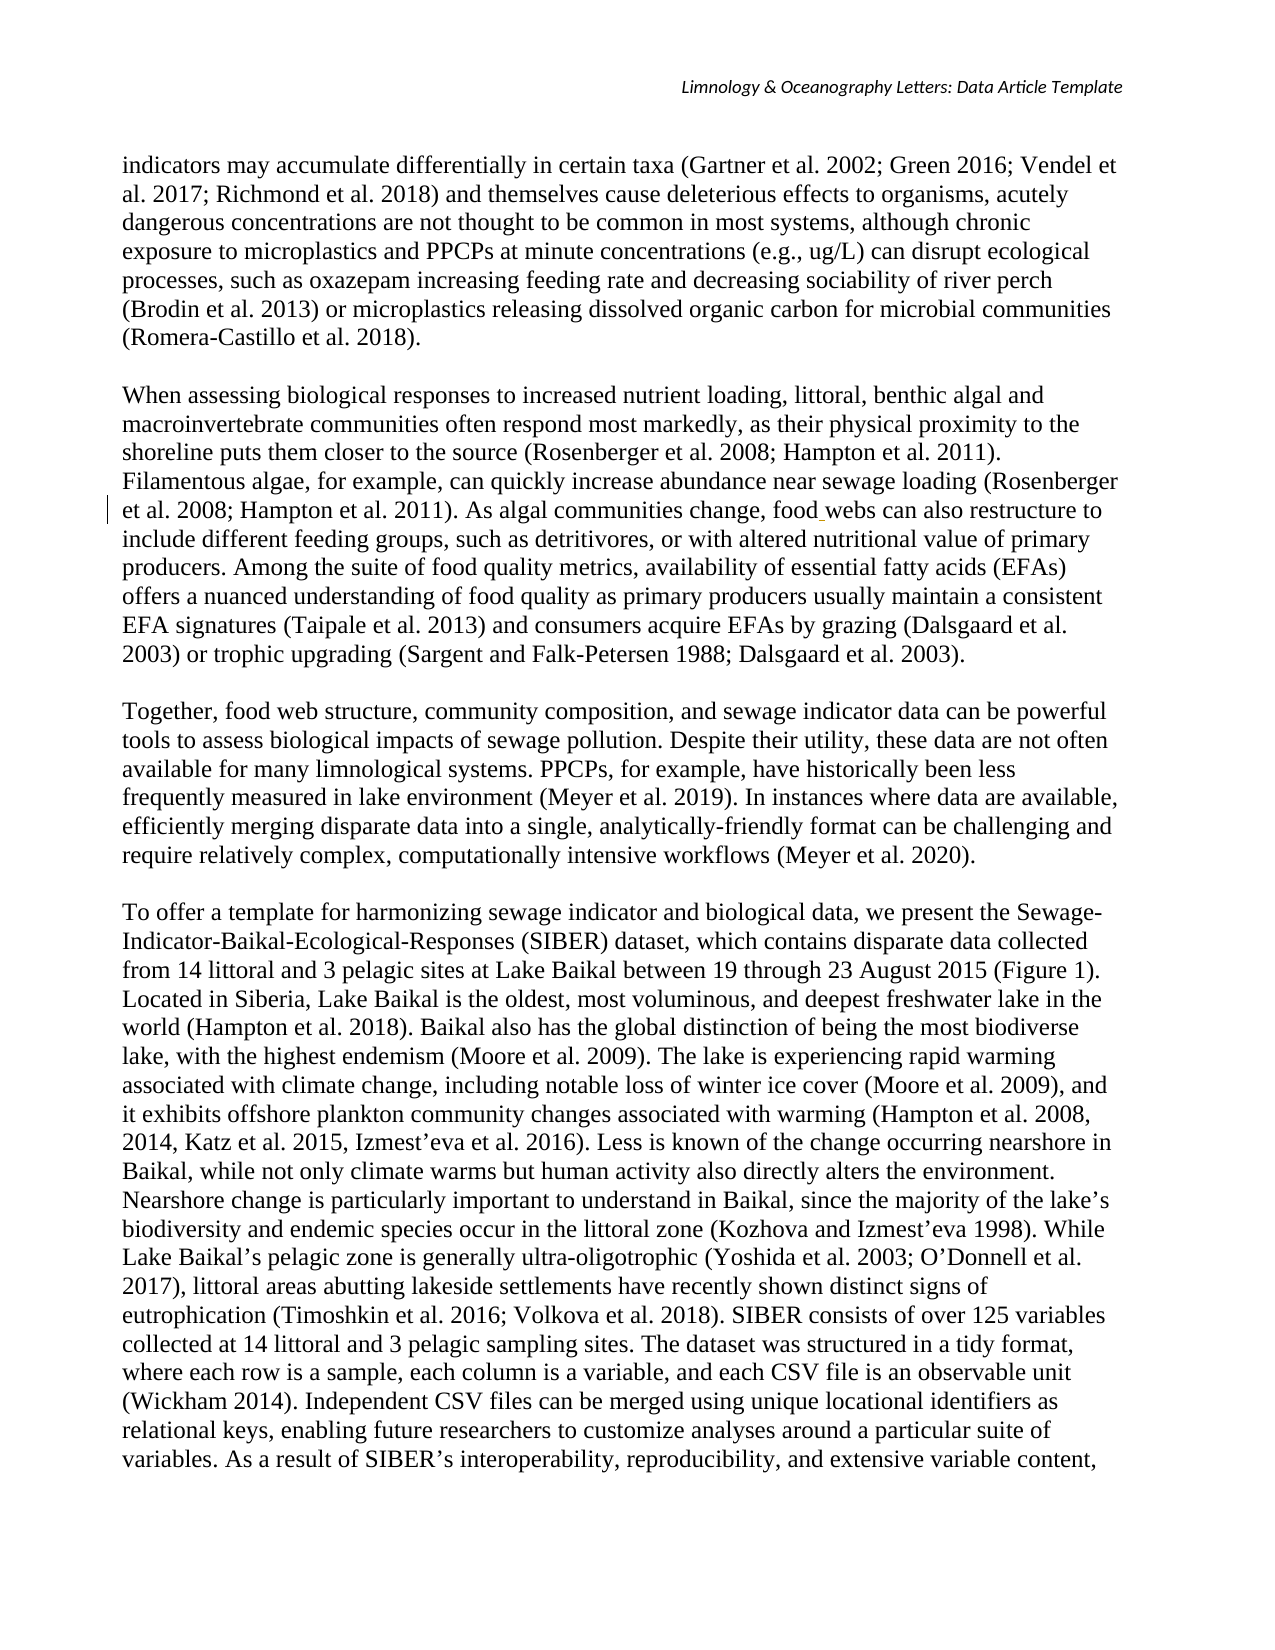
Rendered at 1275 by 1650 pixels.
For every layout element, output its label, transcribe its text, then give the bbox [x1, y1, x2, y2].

text Together, food web structure, community composition, and sewage indicator data can be powerful tools to assess biological impacts of sewage pollution. Despite their utility, these data are not often available for many limnological systems. PPCPs, for example, have historically been less frequently measured in lake environment (Meyer et al. 2019). In instances where data are available, efficiently merging disparate data into a single, analytically-friendly format can be challenging and require relatively complex, computationally intensive workflows (Meyer et al. 2020). [122, 696, 1125, 869]
text When assessing biological responses to increased nutrient loading, littoral, benthic algal and macroinvertebrate communities often respond most markedly, as their physical proximity to the shoreline puts them closer to the source (Rosenberger et al. 2008; Hampton et al. 2011). Filamentous algae, for example, can quickly increase abundance near sewage loading (Rosenberger et al. 2008; Hampton et al. 2011). As algal communities change, foodwebs can also restructure to include different feeding groups, such as detritivores, or with altered nutritional value of primary producers. Among the suite of food quality metrics, availability of essential fatty acids (EFAs) offers a nuanced understanding of food quality as primary producers usually maintain a consistent EFA signatures (Taipale et al. 2013) and consumers acquire EFAs by grazing (Dalsgaard et al. 2003) or trophic upgrading (Sargent and Falk-Petersen 1988; Dalsgaard et al. 2003). [122, 380, 1125, 667]
